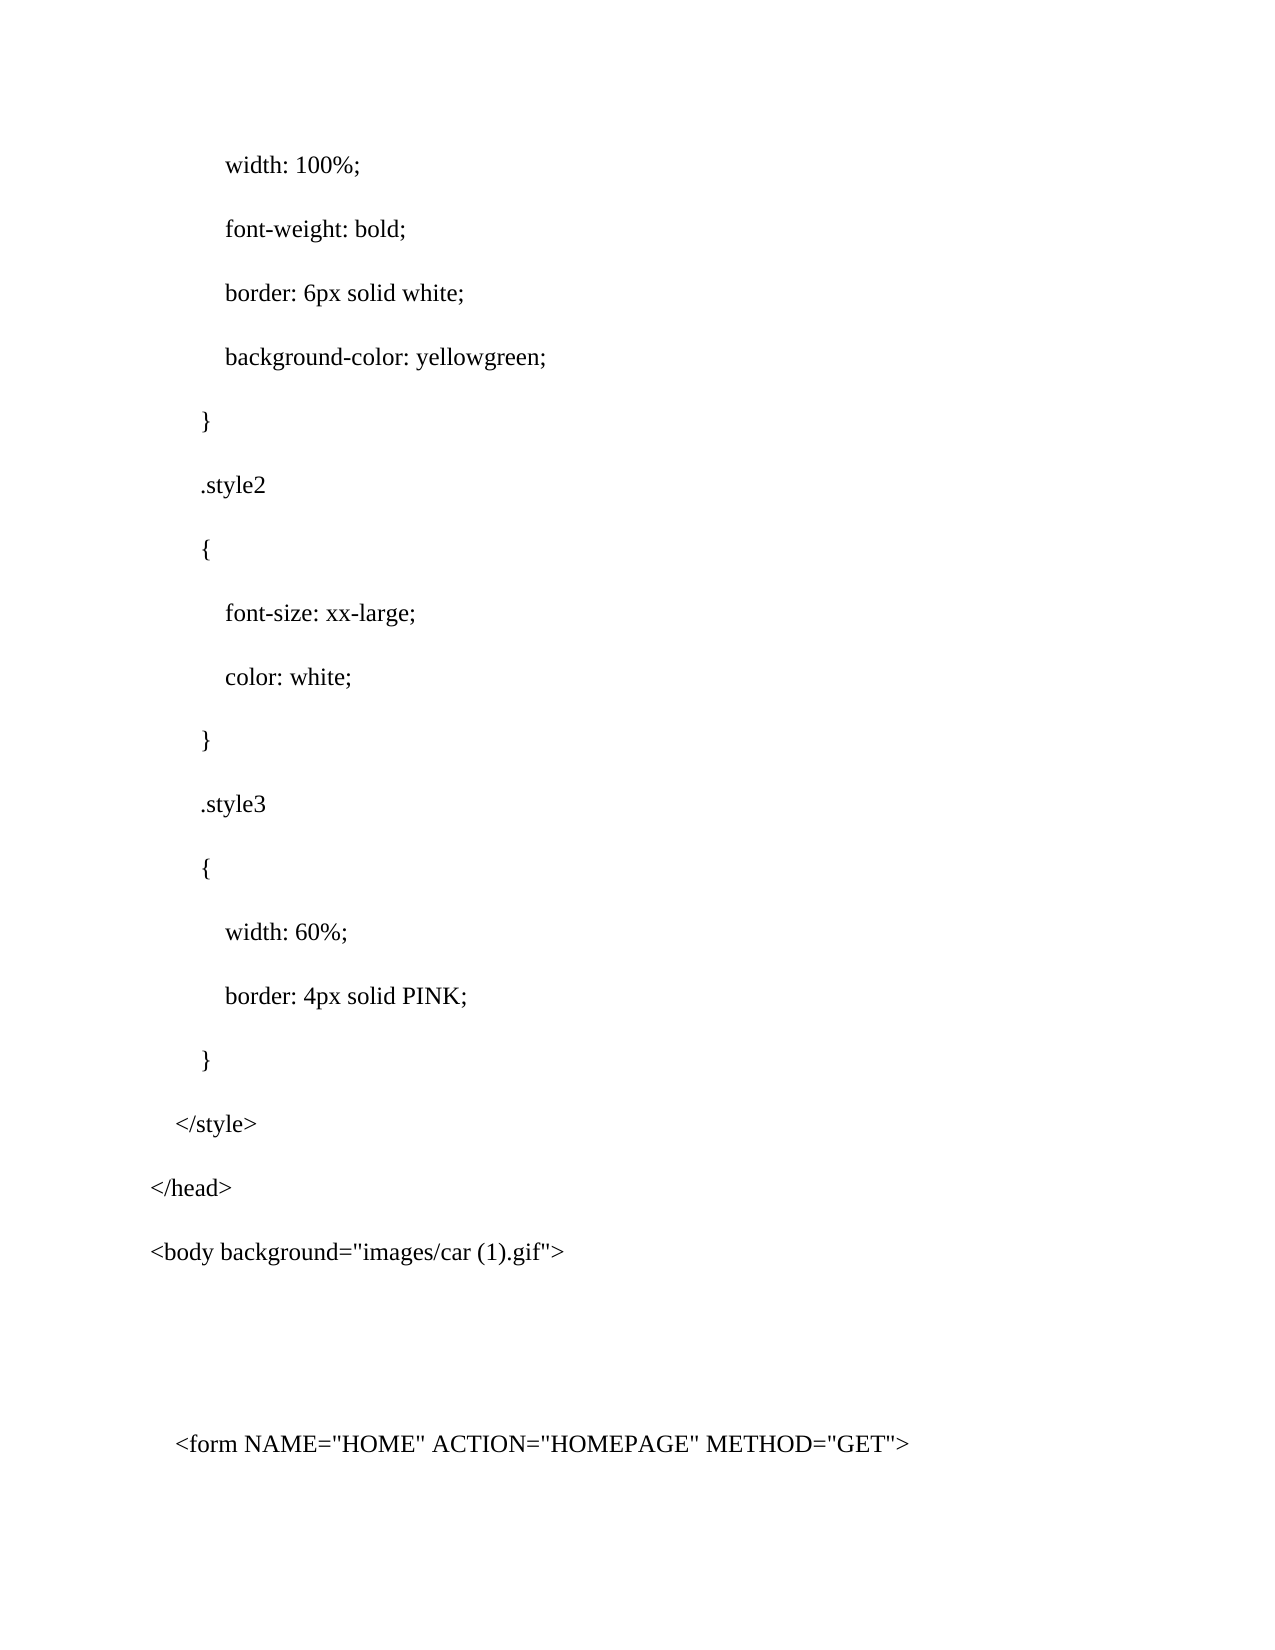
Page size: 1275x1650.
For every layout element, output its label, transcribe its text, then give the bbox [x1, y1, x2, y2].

text } [150, 726, 1125, 754]
text background-color: yellowgreen; [150, 342, 1125, 371]
text font-weight: bold; [150, 214, 1125, 243]
text } [150, 1045, 1125, 1074]
text width: 60%; [150, 917, 1125, 946]
text { [150, 853, 1125, 882]
text } [150, 406, 1125, 434]
text color: white; [150, 662, 1125, 690]
text </head> [150, 1173, 1125, 1202]
text .style3 [150, 789, 1125, 818]
text border: 4px solid PINK; [150, 981, 1125, 1010]
text width: 100%; [150, 150, 1125, 179]
text .style2 [150, 470, 1125, 498]
text <body background="images/car (1).gif"> [150, 1237, 1125, 1266]
text <form NAME="HOME" ACTION="HOMEPAGE" METHOD="GET"> [150, 1429, 1125, 1458]
text { [150, 534, 1125, 562]
text </style> [150, 1109, 1125, 1138]
text border: 6px solid white; [150, 278, 1125, 307]
text font-size: xx-large; [150, 598, 1125, 626]
